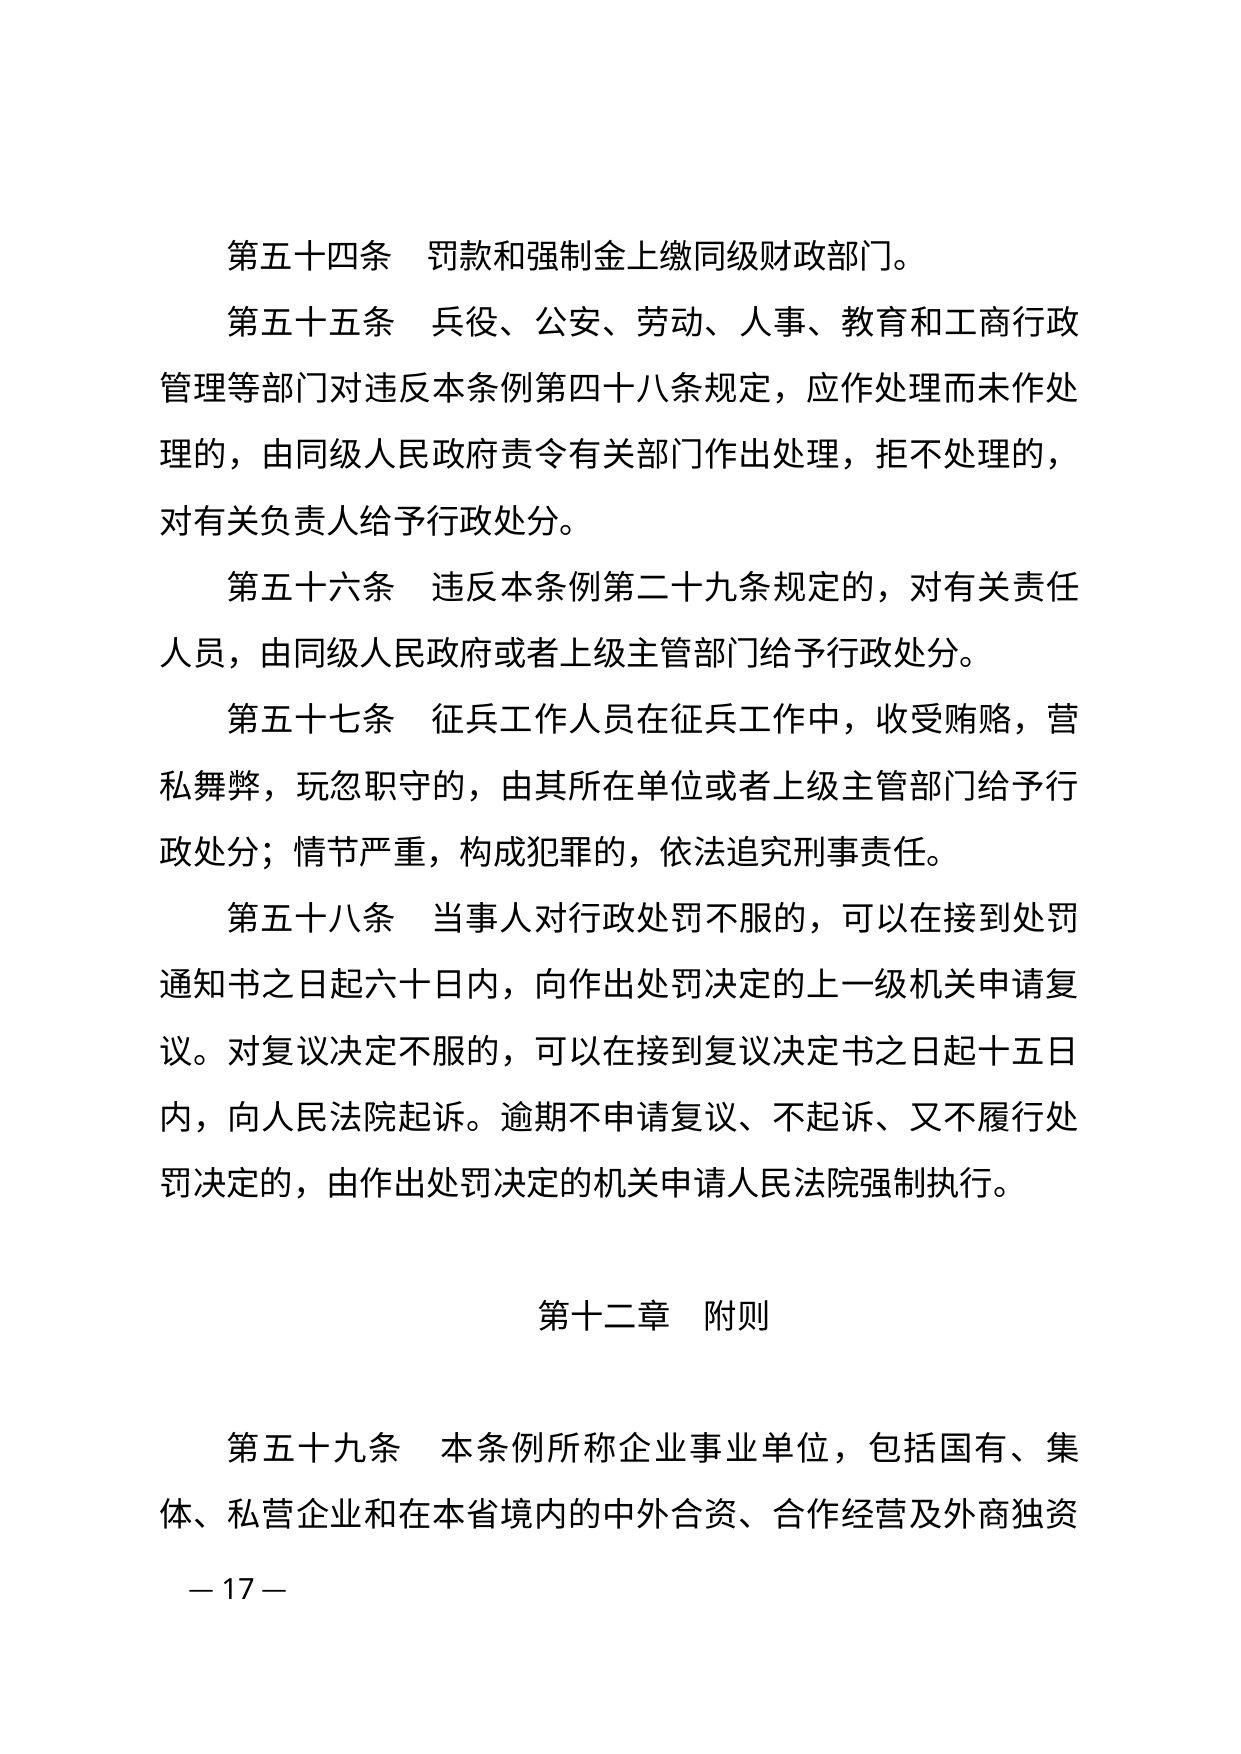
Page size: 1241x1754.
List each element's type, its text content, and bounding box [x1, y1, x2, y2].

text 第五十四条 罚款和强制金上缴同级财政部门。 [159, 220, 1081, 287]
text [159, 1413, 1081, 1545]
text 第五十八条 当事人对行政处罚不服的，可以在接到处罚通知书之日起六十日内，向作出处罚决定的上一级机关申请复议。对复议决定不服的，可以在接到复议决定书之日起十五日内，向人民法院起诉。逾期不申请复议、不起诉、又不履行处罚决定的，由作出处罚决定的机关申请人民法院强制执行。 [159, 883, 1081, 1214]
text 第十二章 附则 [159, 1280, 1081, 1347]
text 第五十六条 违反本条例第二十九条规定的，对有关责任人员，由同级人民政府或者上级主管部门给予行政处分。 [159, 552, 1081, 684]
text 第五十七条 征兵工作人员在征兵工作中，收受贿赂，营私舞弊，玩忽职守的，由其所在单位或者上级主管部门给予行政处分；情节严重，构成犯罪的，依法追究刑事责任。 [159, 684, 1081, 883]
text 第五十五条 兵役、公安、劳动、人事、教育和工商行政管理等部门对违反本条例第四十八条规定，应作处理而未作处理的，由同级人民政府责令有关部门作出处理，拒不处理的，对有关负责人给予行政处分。 [159, 287, 1081, 552]
